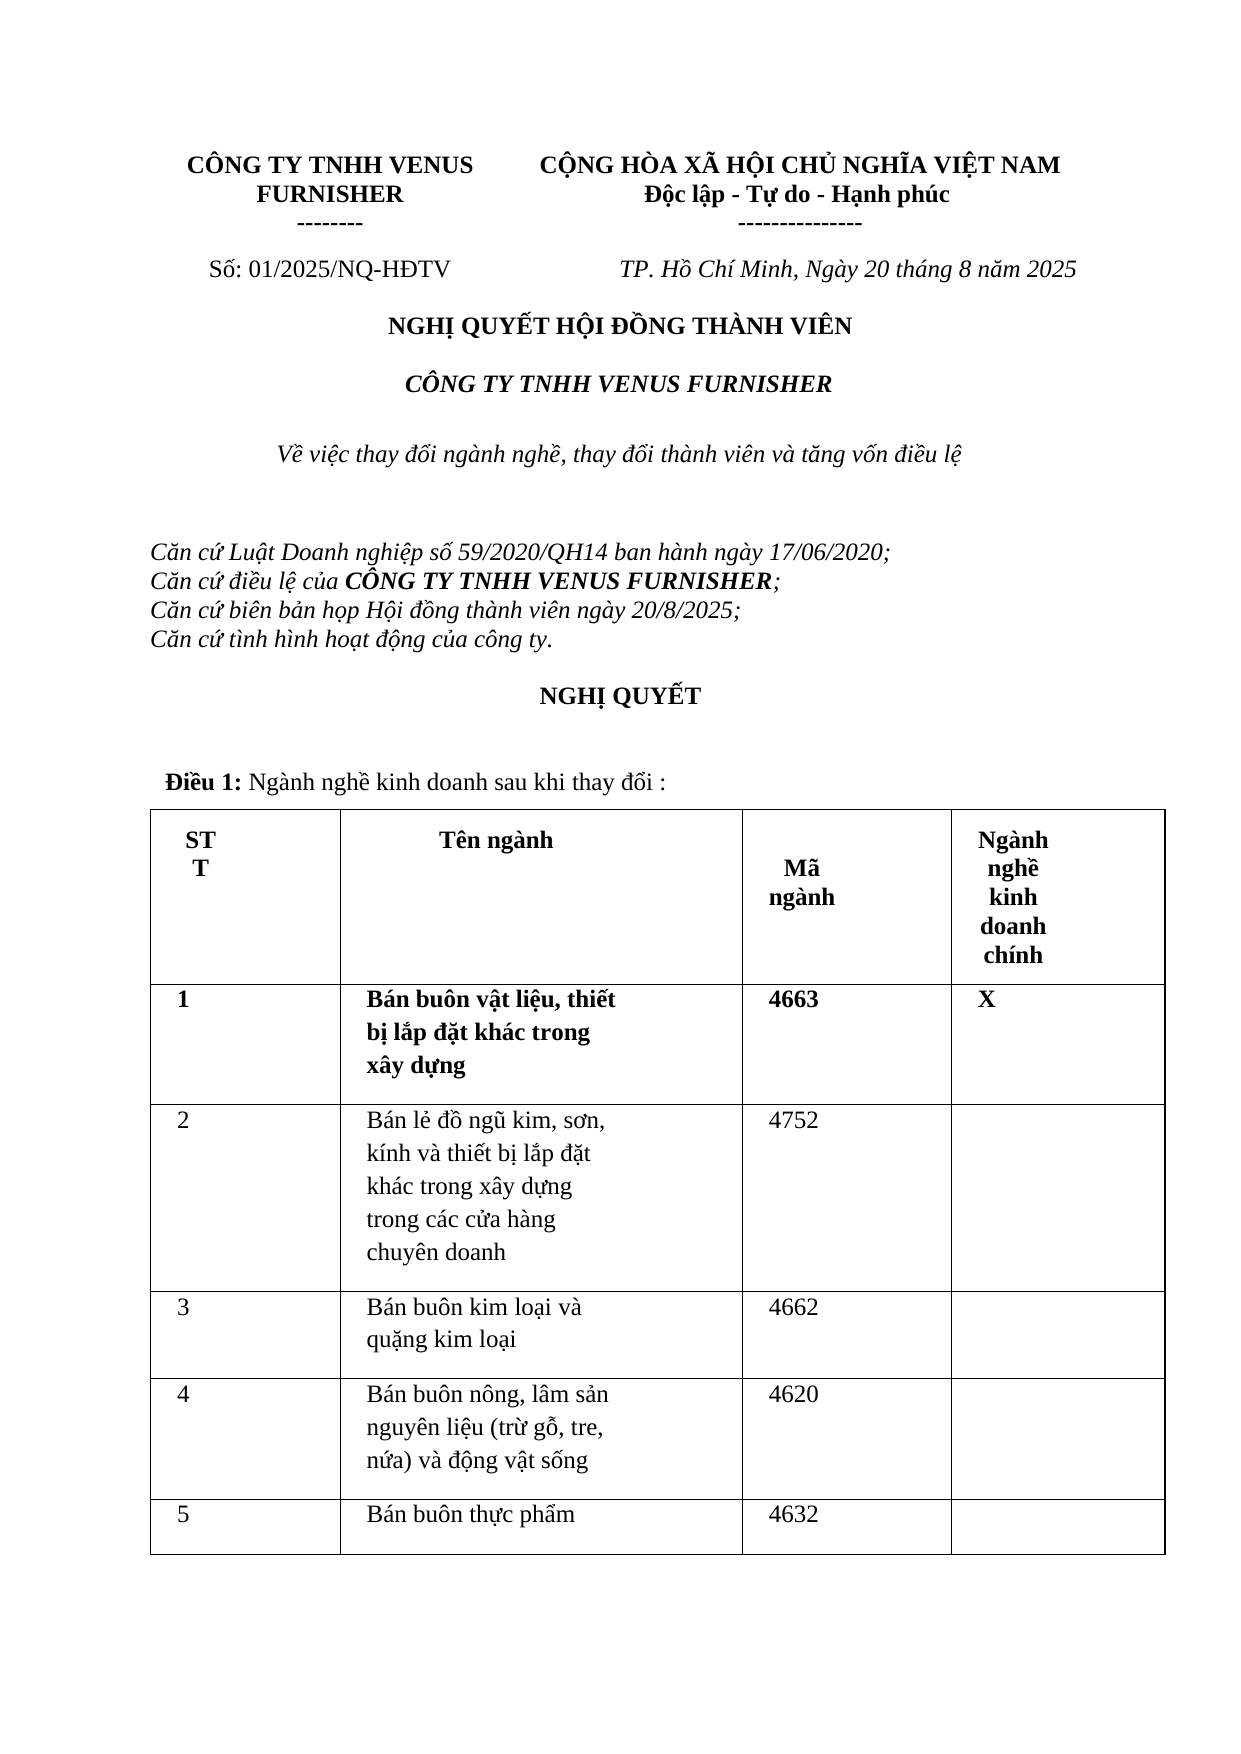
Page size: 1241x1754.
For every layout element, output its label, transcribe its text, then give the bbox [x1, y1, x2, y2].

table_header CÔNG TY TNHH VENUS FURNISHER -------- [150, 150, 510, 254]
table_cell 3 [151, 1292, 340, 1378]
text Căn cứ tình hình hoạt động của công ty. [150, 624, 1090, 652]
table_cell 5 [151, 1500, 340, 1553]
table_cell [952, 1500, 1164, 1553]
table_cell Bán buôn nông, lâm sản nguyên liệu (trừ gỗ, tre, nứa) và động vật sống [341, 1379, 742, 1498]
text CÔNG TY TNHH VENUS FURNISHER [150, 369, 1090, 397]
text Về việc thay đổi ngành nghề, thay đổi thành viên và tăng vốn điều lệ [150, 410, 1090, 467]
table_cell 4632 [743, 1500, 951, 1553]
text Căn cứ Luật Doanh nghiệp số 59/2020/QH14 ban hành ngày 17/06/2020; [150, 537, 1090, 566]
table_header STT [151, 810, 340, 983]
text Điều 1: Ngành nghề kinh doanh sau khi thay đổi : [165, 767, 1090, 796]
table_cell Số: 01/2025/NQ-HĐTV [150, 254, 510, 282]
table_header Tên ngành [341, 810, 742, 983]
table_cell 2 [151, 1105, 340, 1291]
table_cell [952, 1105, 1164, 1291]
table_cell 4 [151, 1379, 340, 1498]
text Căn cứ biên bản họp Hội đồng thành viên ngày 20/8/2025; [150, 595, 1090, 624]
table_cell [952, 1379, 1164, 1498]
table_cell Bán buôn kim loại và quặng kim loại [341, 1292, 742, 1378]
table_cell 4662 [743, 1292, 951, 1378]
table_cell 4620 [743, 1379, 951, 1498]
table_cell 1 [151, 985, 340, 1104]
table_cell Bán buôn thực phẩm [341, 1500, 742, 1553]
table_cell 4752 [743, 1105, 951, 1291]
table_cell Bán buôn vật liệu, thiết bị lắp đặt khác trong xây dựng [341, 985, 742, 1104]
table_cell Bán lẻ đồ ngũ kim, sơn, kính và thiết bị lắp đặt khác trong xây dựng trong các cửa hàng chuyên doanh [341, 1105, 742, 1291]
text Căn cứ điều lệ của CÔNG TY TNHH VENUS FURNISHER; [150, 566, 1090, 595]
table_cell TP. Hồ Chí Minh, Ngày 20 tháng 8 năm 2025 [510, 254, 1090, 282]
table_cell 4663 [743, 985, 951, 1104]
text NGHỊ QUYẾT [150, 681, 1090, 710]
table_header CỘNG HÒA XÃ HỘI CHỦ NGHĨA VIỆT NAM Độc lập - Tự do - Hạnh phúc --------------- [510, 150, 1090, 254]
table_header Ngành nghề kinh doanh chính [952, 810, 1164, 983]
table_cell X [952, 985, 1164, 1104]
table_header Mã ngành [743, 810, 951, 983]
table_cell [952, 1292, 1164, 1378]
text NGHỊ QUYẾT HỘI ĐỒNG THÀNH VIÊN [150, 311, 1090, 340]
